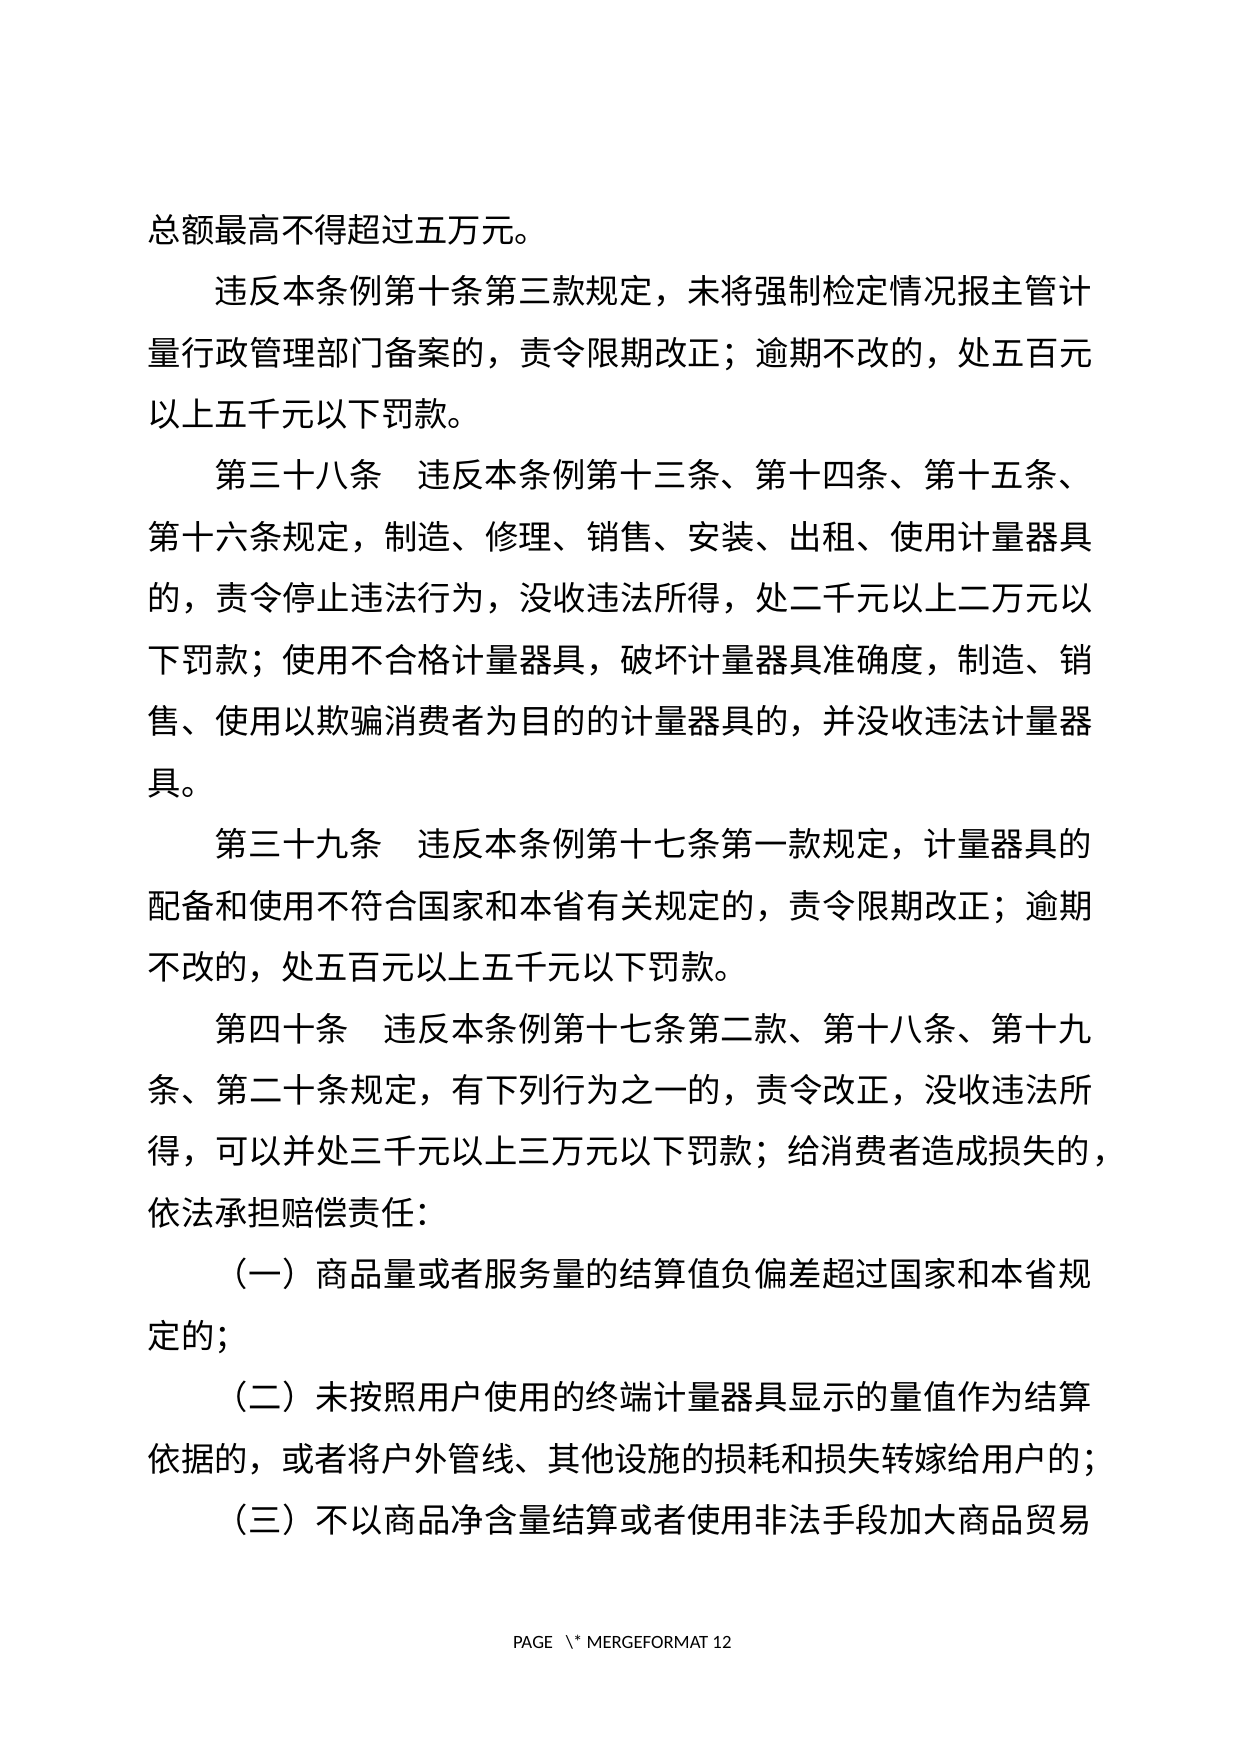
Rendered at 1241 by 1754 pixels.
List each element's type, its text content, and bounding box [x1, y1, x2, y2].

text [148, 1483, 1092, 1545]
text 第三十八条 违反本条例第十三条、第十四条、第十五条、第十六条规定，制造、修理、销售、安装、出租、使用计量器具的，责令停止违法行为，没收违法所得，处二千元以上二万元以下罚款；使用不合格计量器具，破坏计量器具准确度，制造、销售、使用以欺骗消费者为目的的计量器具的，并没收违法计量器具。 [148, 439, 1092, 807]
text 违反本条例第十条第三款规定，未将强制检定情况报主管计量行政管理部门备案的，责令限期改正；逾期不改的，处五百元以上五千元以下罚款。 [148, 254, 1092, 439]
text 第三十九条 违反本条例第十七条第一款规定，计量器具的配备和使用不符合国家和本省有关规定的，责令限期改正；逾期不改的，处五百元以上五千元以下罚款。 [148, 807, 1092, 992]
text （一）商品量或者服务量的结算值负偏差超过国家和本省规定的； [148, 1238, 1092, 1361]
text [148, 193, 1092, 254]
text 第四十条 违反本条例第十七条第二款、第十八条、第十九条、第二十条规定，有下列行为之一的，责令改正，没收违法所得，可以并处三千元以上三万元以下罚款；给消费者造成损失的，依法承担赔偿责任： [148, 992, 1092, 1238]
text （二）未按照用户使用的终端计量器具显示的量值作为结算依据的，或者将户外管线、其他设施的损耗和损失转嫁给用户的； [148, 1361, 1092, 1483]
